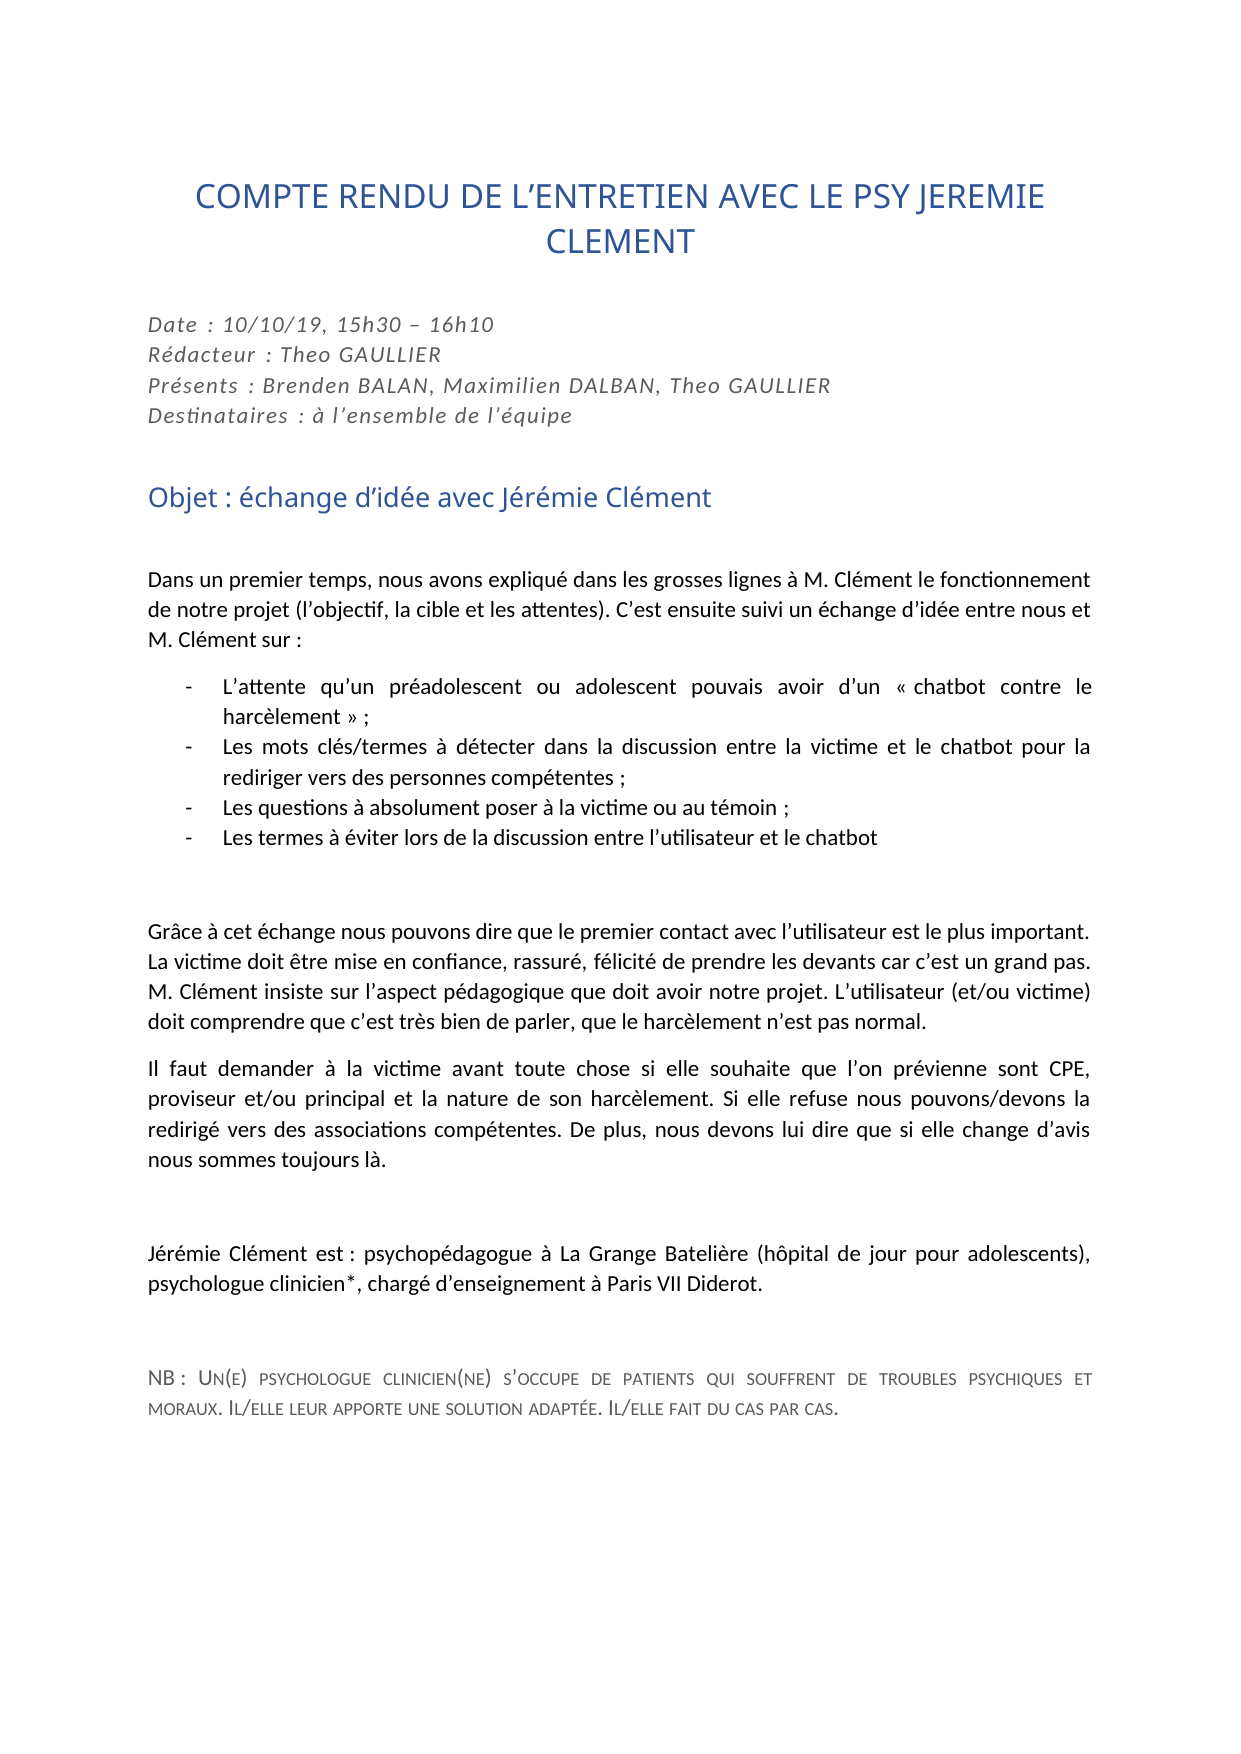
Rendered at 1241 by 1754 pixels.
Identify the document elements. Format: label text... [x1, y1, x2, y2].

list L’attente qu’un préadolescent ou adolescent pouvais avoir d’un « chatbot contre le harcèlement » ; [185, 672, 1093, 730]
text Dans un premier temps, nous avons expliqué dans les grosses lignes à M. Clément le fonctionnement de notre projet (l’objectif, la cible et les attentes). C’est ensuite suivi un échange d’idée entre nous et M. Clément sur : [148, 565, 1093, 653]
list Les questions à absolument poser à la victime ou au témoin ; [185, 793, 1093, 821]
text Il faut demander à la victime avant toute chose si elle souhaite que l’on prévienne sont CPE, proviseur et/ou principal et la nature de son harcèlement. Si elle refuse nous pouvons/devons la redirigé vers des associations compétentes. De plus, nous devons lui dire que si elle change d’avis nous sommes toujours là. [148, 1054, 1093, 1173]
text Jérémie Clément est : psychopédagogue à La Grange Batelière (hôpital de jour pour adolescents), psychologue clinicien*, chargé d’enseignement à Paris VII Diderot. [148, 1239, 1093, 1297]
subtitle Destinataires : à l’ensemble de l’équipe [148, 401, 1093, 429]
subtitle COMPTE RENDU DE L’ENTRETIEN AVEC LE PSY JEREMIE CLEMENT [148, 173, 1093, 263]
subtitle Date : 10/10/19, 15h30 – 16h10 [148, 310, 1093, 338]
list Les termes à éviter lors de la discussion entre l’utilisateur et le chatbot [185, 823, 1093, 851]
text Grâce à cet échange nous pouvons dire que le premier contact avec l’utilisateur est le plus important. La victime doit être mise en confiance, rassuré, félicité de prendre les devants car c’est un grand pas. M. Clément insiste sur l’aspect pédagogique que doit avoir notre projet. L’utilisateur (et/ou victime) doit comprendre que c’est très bien de parler, que le harcèlement n’est pas normal. [148, 917, 1093, 1035]
subtitle Objet : échange d’idée avec Jérémie Clément [148, 478, 1093, 515]
text NB : Un(e) psychologue clinicien(ne) s’occupe de patients qui souffrent de troubles psychiques et moraux. Il/elle leur apporte une solution adaptée. Il/elle fait du cas par cas. [148, 1363, 1093, 1421]
list Les mots clés/termes à détecter dans la discussion entre la victime et le chatbot pour la rediriger vers des personnes compétentes ; [185, 732, 1093, 791]
subtitle Présents : Brenden BALAN, Maximilien DALBAN, Theo GAULLIER [148, 371, 1093, 399]
subtitle Rédacteur : Theo GAULLIER [148, 341, 1093, 368]
